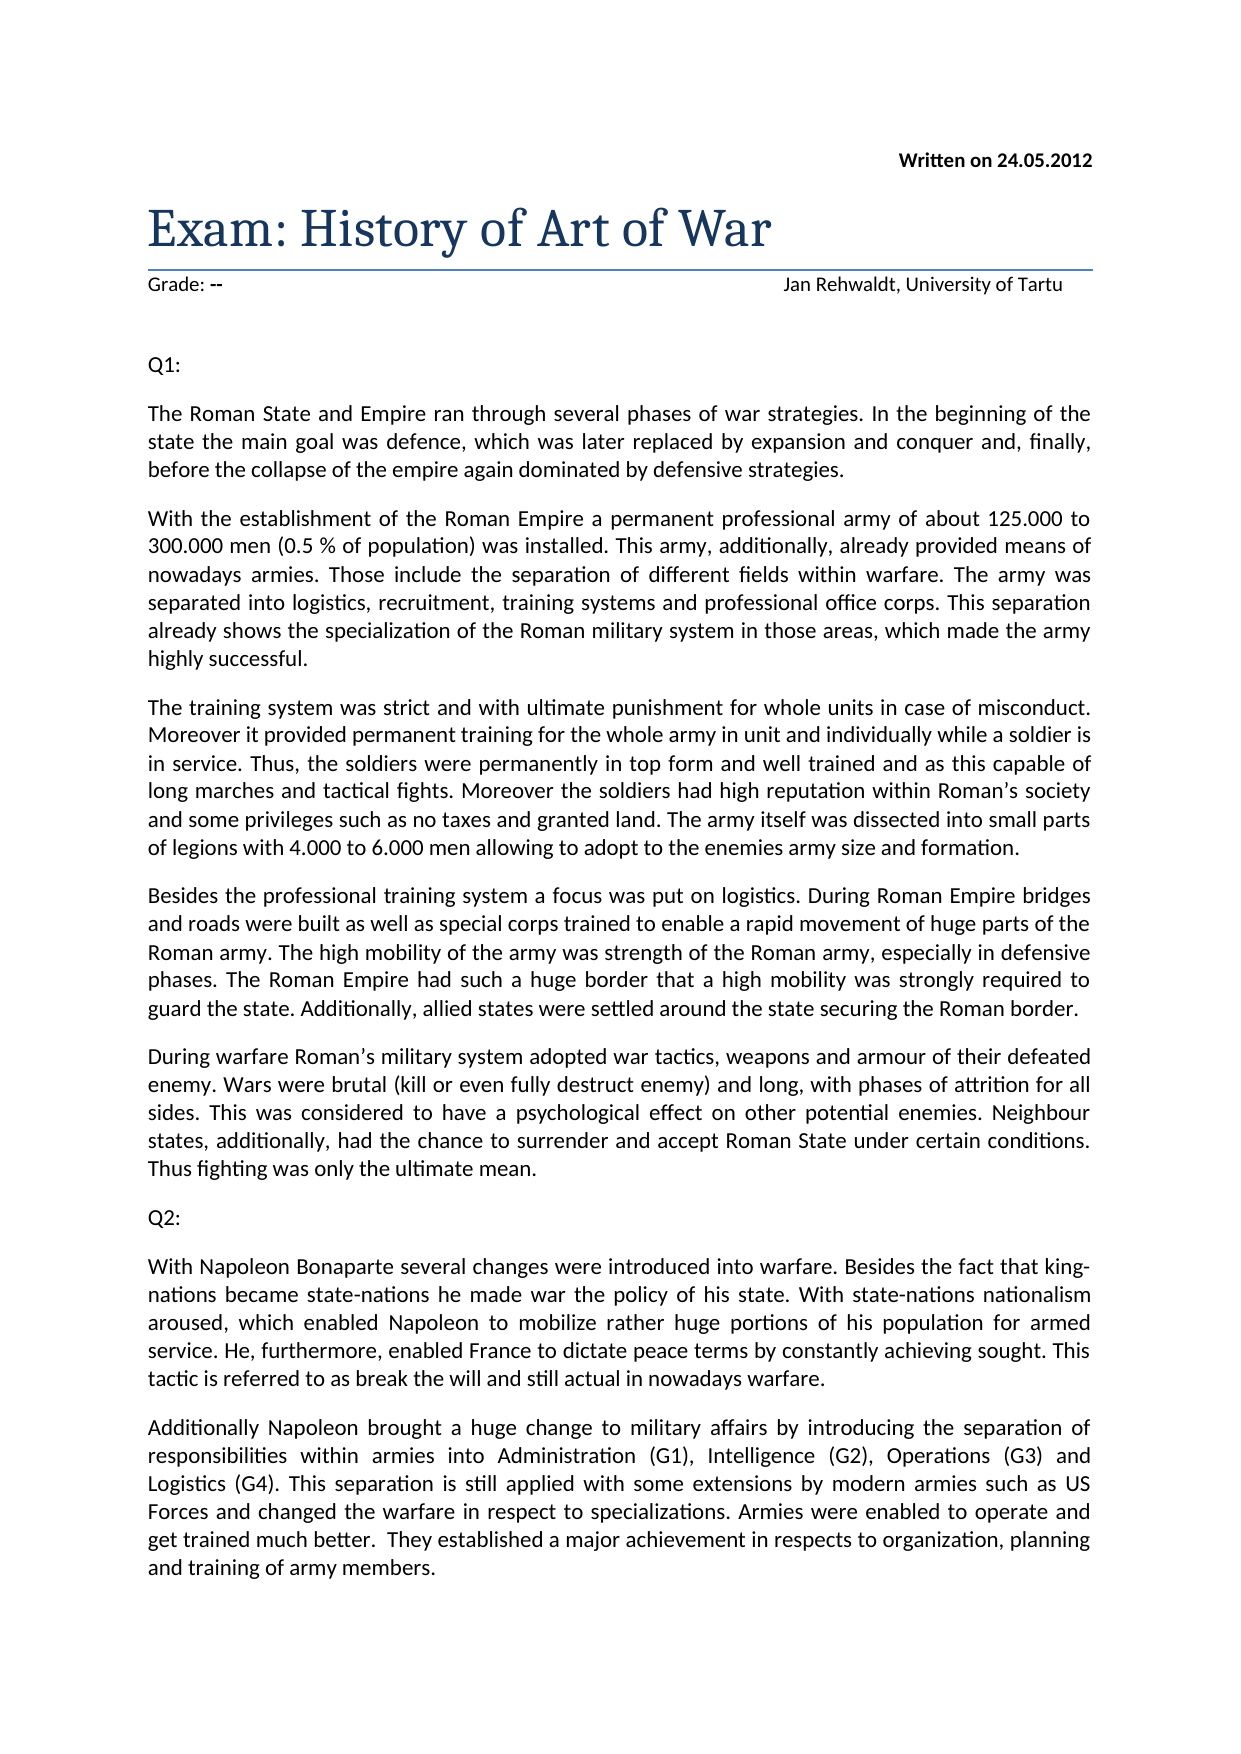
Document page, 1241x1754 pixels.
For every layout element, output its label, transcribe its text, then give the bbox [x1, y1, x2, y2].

text The training system was strict and with ultimate punishment for whole units in case of misconduct. Moreover it provided permanent training for the whole army in unit and individually while a soldier is in service. Thus, the soldiers were permanently in top form and well trained and as this capable of long marches and tactical fights. Moreover the soldiers had high reputation within Roman’s society and some privileges such as no taxes and granted land. The army itself was dissected into small parts of legions with 4.000 to 6.000 men allowing to adopt to the enemies army size and formation. [148, 693, 1093, 861]
text Additionally Napoleon brought a huge change to military affairs by introducing the separation of responsibilities within armies into Administration (G1), Intelligence (G2), Operations (G3) and Logistics (G4). This separation is still applied with some extensions by modern armies such as US Forces and changed the warfare in respect to specializations. Armies were enabled to operate and get trained much better. They established a major achievement in respects to organization, planning and training of army members. [148, 1413, 1093, 1581]
text Grade: -- Jan Rehwaldt, University of Tartu [148, 271, 1063, 296]
text During warfare Roman’s military system adopted war tactics, weapons and armour of their defeated enemy. Wars were brutal (kill or even fully destruct enemy) and long, with phases of attrition for all sides. This was considered to have a psychological effect on other potential enemies. Neighbour states, additionally, had the chance to surrender and accept Roman State under certain conditions. Thus fighting was only the ultimate mean. [148, 1042, 1093, 1183]
text With the establishment of the Roman Empire a permanent professional army of about 125.000 to 300.000 men (0.5 % of population) was installed. This army, additionally, already provided means of nowadays armies. Those include the separation of different fields within warfare. The army was separated into logistics, recruitment, training systems and professional office corps. This separation already shows the specialization of the Roman military system in those areas, which made the army highly successful. [148, 504, 1093, 672]
text Q1: [148, 350, 1093, 378]
text Besides the professional training system a focus was put on logistics. During Roman Empire bridges and roads were built as well as special corps trained to enable a rapid movement of huge parts of the Roman army. The high mobility of the army was strength of the Roman army, especially in defensive phases. The Roman Empire had such a huge border that a high mobility was strongly required to guard the state. Additionally, allied states were settled around the state securing the Roman border. [148, 882, 1093, 1022]
text The Roman State and Empire ran through several phases of war strategies. In the beginning of the state the main goal was defence, which was later replaced by expansion and conquer and, finally, before the collapse of the empire again dominated by defensive strategies. [148, 399, 1093, 483]
text Written on 24.05.2012 [148, 148, 1093, 173]
title Exam: History of Art of War [148, 198, 1093, 269]
text Q2: [148, 1203, 1093, 1231]
text With Napoleon Bonaparte several changes were introduced into warfare. Besides the fact that king-nations became state-nations he made war the policy of his state. With state-nations nationalism aroused, which enabled Napoleon to mobilize rather huge portions of his population for armed service. He, furthermore, enabled France to dictate peace terms by constantly achieving sought. This tactic is referred to as break the will and still actual in nowadays warfare. [148, 1252, 1093, 1392]
